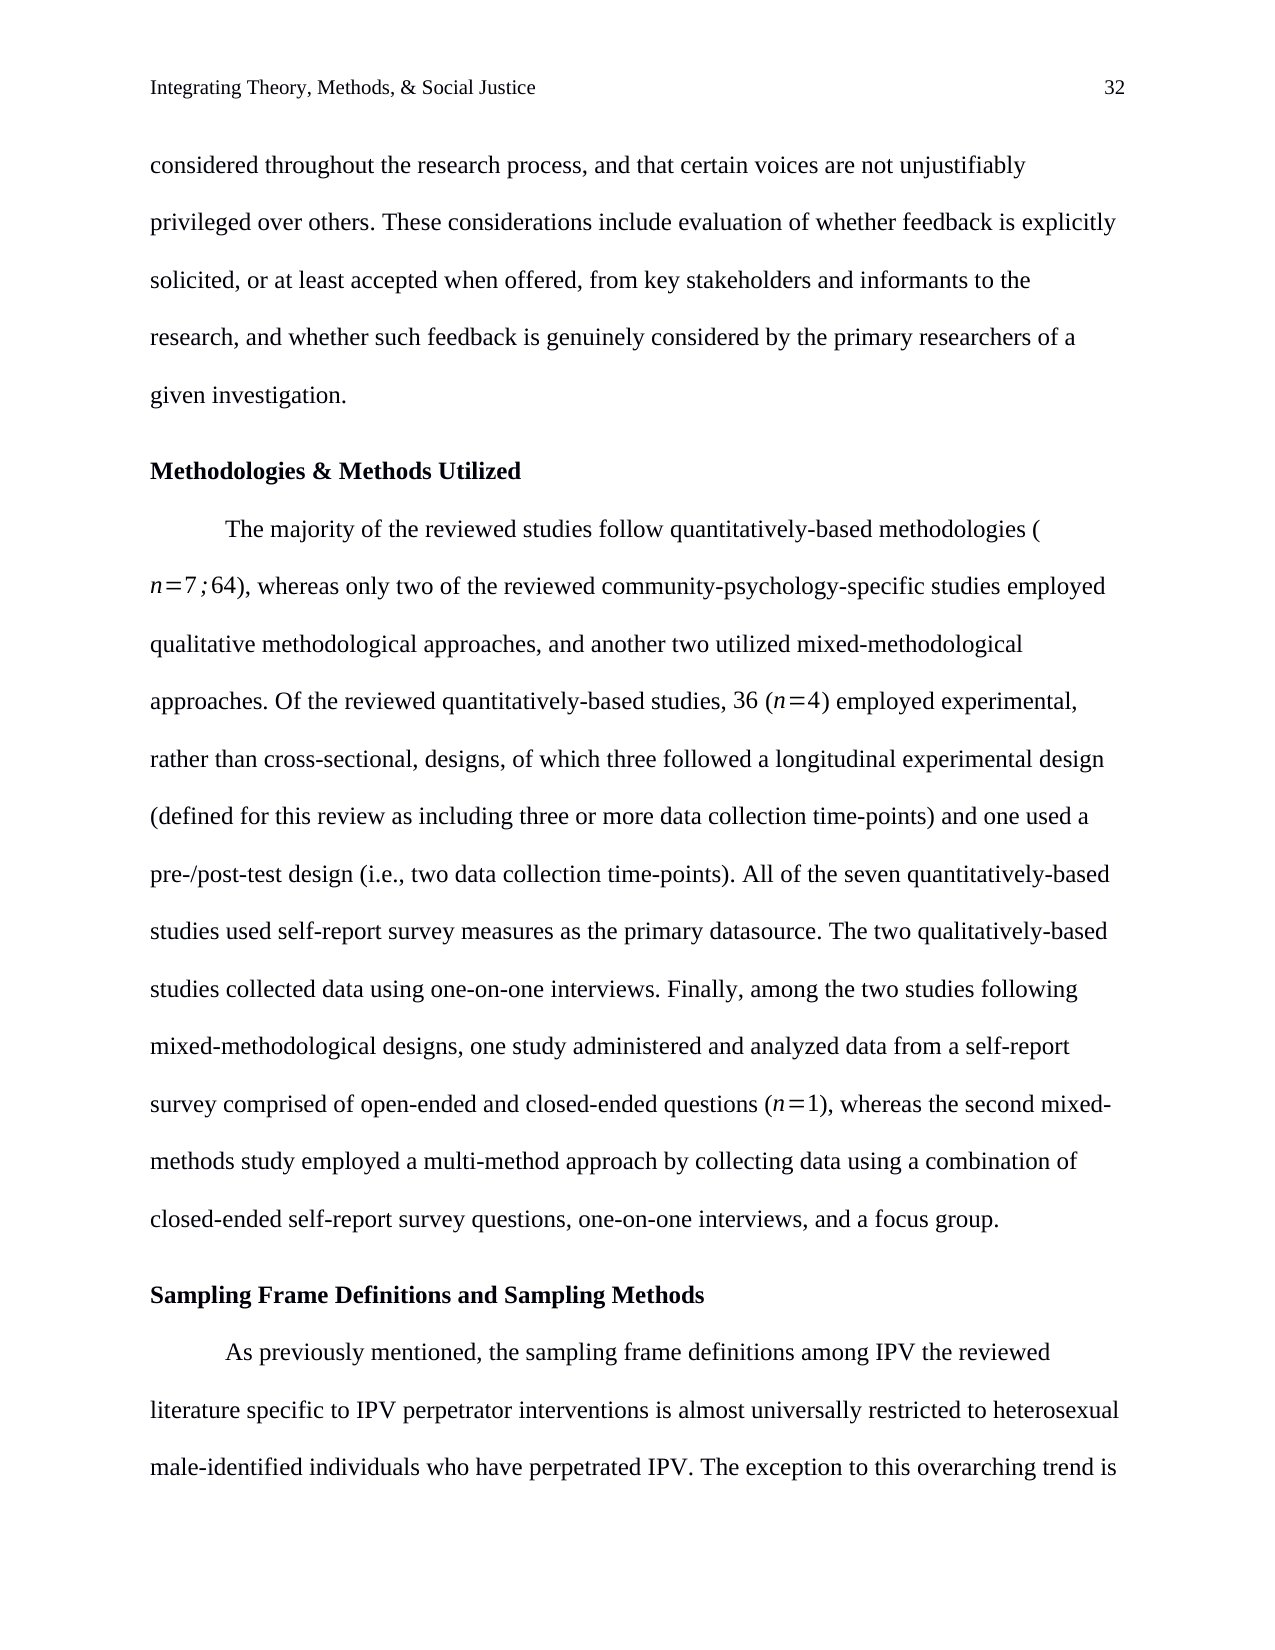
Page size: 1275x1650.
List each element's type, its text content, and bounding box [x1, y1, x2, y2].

subtitle Sampling Frame Definitions and Sampling Methods [150, 1280, 1125, 1309]
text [150, 1337, 1125, 1481]
subtitle Methodologies & Methods Utilized [150, 456, 1125, 485]
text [150, 150, 1125, 409]
text The majority of the reviewed studies follow quantitatively-based methodologies (), whereas only two of the reviewed community-psychology-specific studies employed qualitative methodological approaches, and another two utilized mixed-methodological approaches. Of the reviewed quantitatively-based studies, () employed experimental, rather than cross-sectional, designs, of which three followed a longitudinal experimental design (defined for this review as including three or more data collection time-points) and one used a pre-/post-test design (i.e., two data collection time-points). All of the seven quantitatively-based studies used self-report survey measures as the primary datasource. The two qualitatively-based studies collected data using one-on-one interviews. Finally, among the two studies following mixed-methodological designs, one study administered and analyzed data from a self-report survey comprised of open-ended and closed-ended questions (), whereas the second mixed-methods study employed a multi-method approach by collecting data using a combination of closed-ended self-report survey questions, one-on-one interviews, and a focus group. [150, 514, 1125, 1232]
